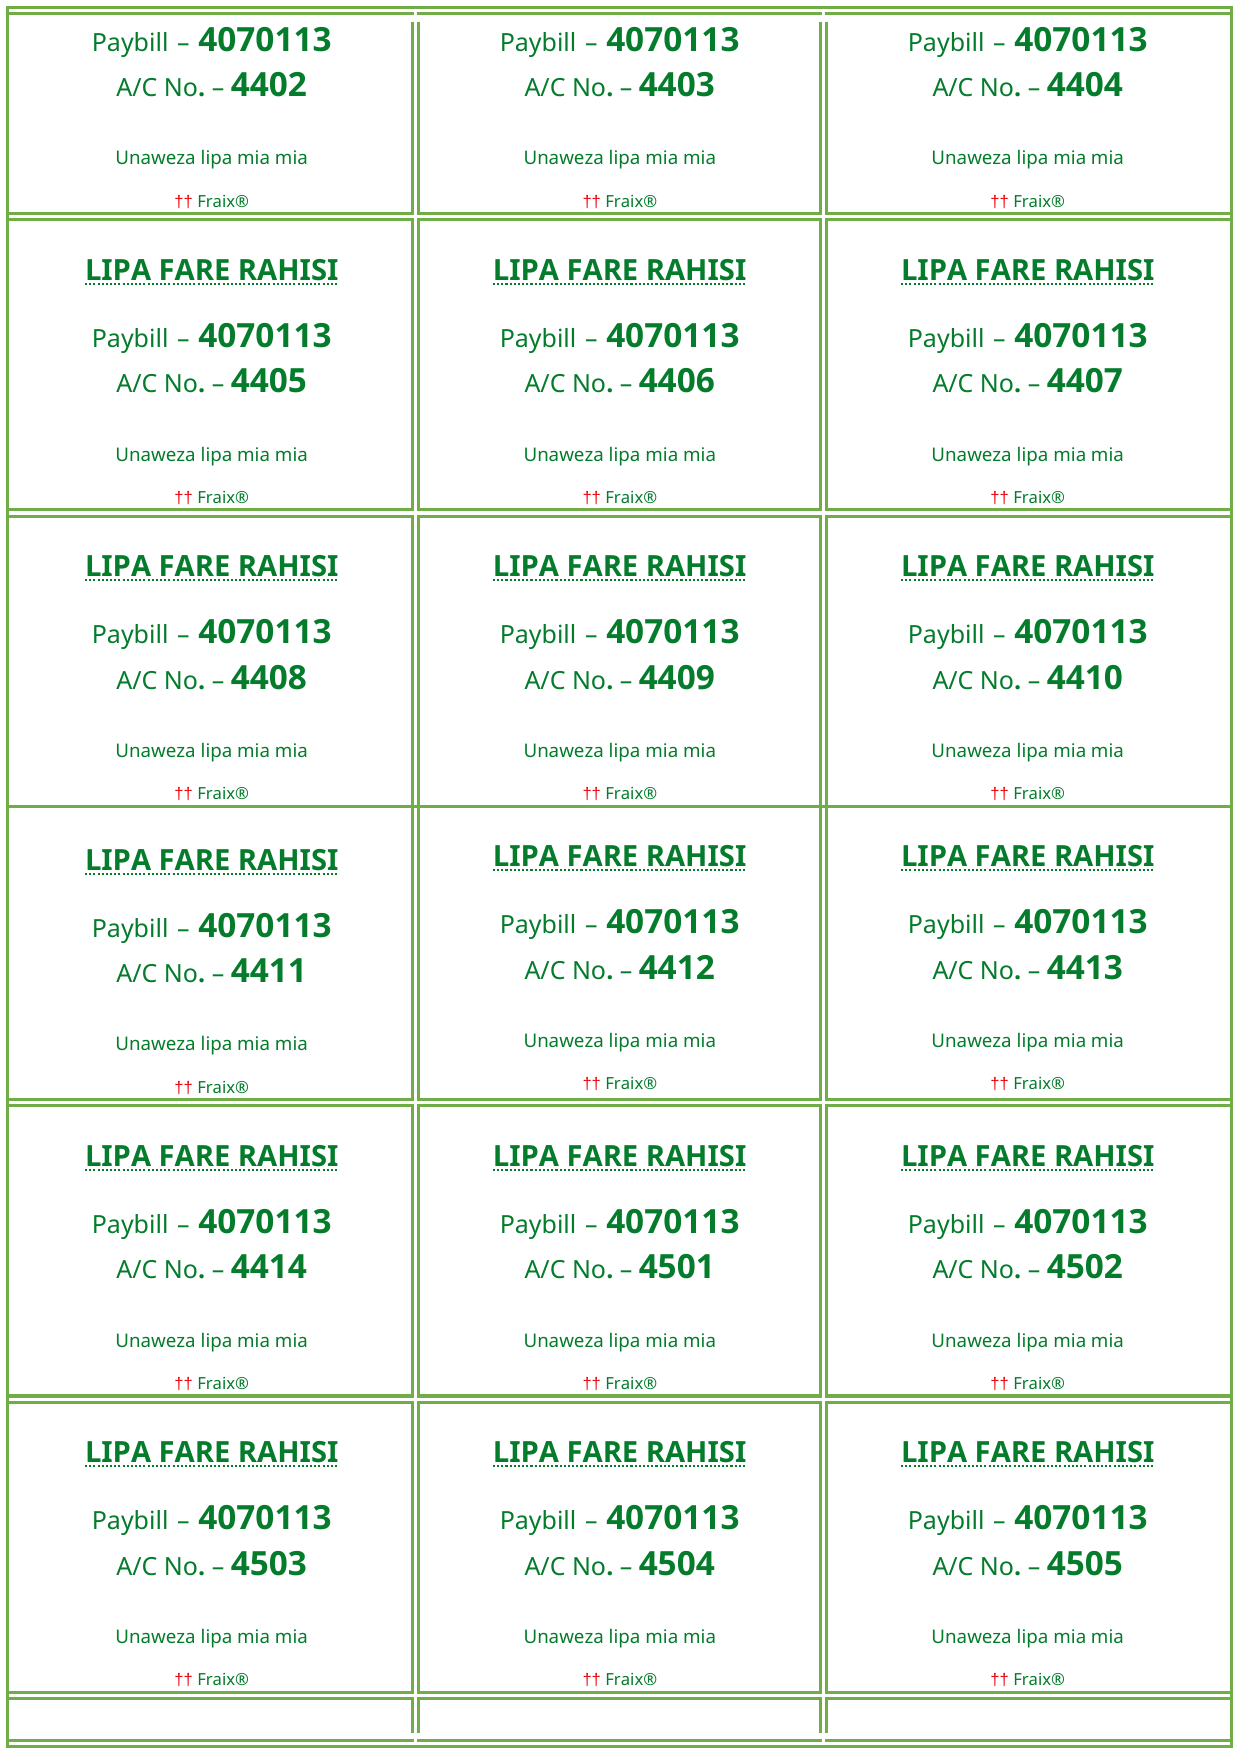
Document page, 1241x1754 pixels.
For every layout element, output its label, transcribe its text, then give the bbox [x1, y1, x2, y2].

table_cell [824, 1691, 1230, 1739]
table_cell LIPA FARE RAHISI Paybill – 4070113 A/C No. – 4412 Unaweza lipa mia mia †† Fraix® [420, 808, 819, 1098]
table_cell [416, 9, 823, 212]
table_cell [416, 1691, 823, 1739]
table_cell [824, 9, 1230, 212]
table_cell LIPA FARE RAHISI Paybill – 4070113 A/C No. – 4407 Unaweza lipa mia mia †† Fraix® [824, 212, 1230, 508]
table_cell LIPA FARE RAHISI Paybill – 4070113 A/C No. – 4409 Unaweza lipa mia mia †† Fraix® [416, 508, 823, 804]
table_cell LIPA FARE RAHISI Paybill – 4070113 A/C No. – 4410 Unaweza lipa mia mia †† Fraix® [824, 508, 1230, 804]
table_cell LIPA FARE RAHISI Paybill – 4070113 A/C No. – 4414 Unaweza lipa mia mia †† Fraix® [9, 1098, 416, 1394]
table_cell LIPA FARE RAHISI Paybill – 4070113 A/C No. – 4411 Unaweza lipa mia mia †† Fraix® [9, 808, 411, 1098]
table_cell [9, 1691, 416, 1739]
table_cell LIPA FARE RAHISI Paybill – 4070113 A/C No. – 4505 Unaweza lipa mia mia †† Fraix® [824, 1394, 1230, 1691]
table_cell LIPA FARE RAHISI Paybill – 4070113 A/C No. – 4405 Unaweza lipa mia mia †† Fraix® [9, 212, 416, 508]
table_cell LIPA FARE RAHISI Paybill – 4070113 A/C No. – 4501 Unaweza lipa mia mia †† Fraix® [416, 1098, 823, 1394]
table_cell LIPA FARE RAHISI Paybill – 4070113 A/C No. – 4413 Unaweza lipa mia mia †† Fraix® [828, 808, 1230, 1098]
table_cell LIPA FARE RAHISI Paybill – 4070113 A/C No. – 4406 Unaweza lipa mia mia †† Fraix® [416, 212, 823, 508]
table_cell LIPA FARE RAHISI Paybill – 4070113 A/C No. – 4503 Unaweza lipa mia mia †† Fraix® [9, 1394, 416, 1691]
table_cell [9, 9, 416, 212]
table_cell LIPA FARE RAHISI Paybill – 4070113 A/C No. – 4504 Unaweza lipa mia mia †† Fraix® [416, 1394, 823, 1691]
table_cell LIPA FARE RAHISI Paybill – 4070113 A/C No. – 4408 Unaweza lipa mia mia †† Fraix® [9, 508, 416, 804]
table_cell LIPA FARE RAHISI Paybill – 4070113 A/C No. – 4502 Unaweza lipa mia mia †† Fraix® [824, 1098, 1230, 1394]
